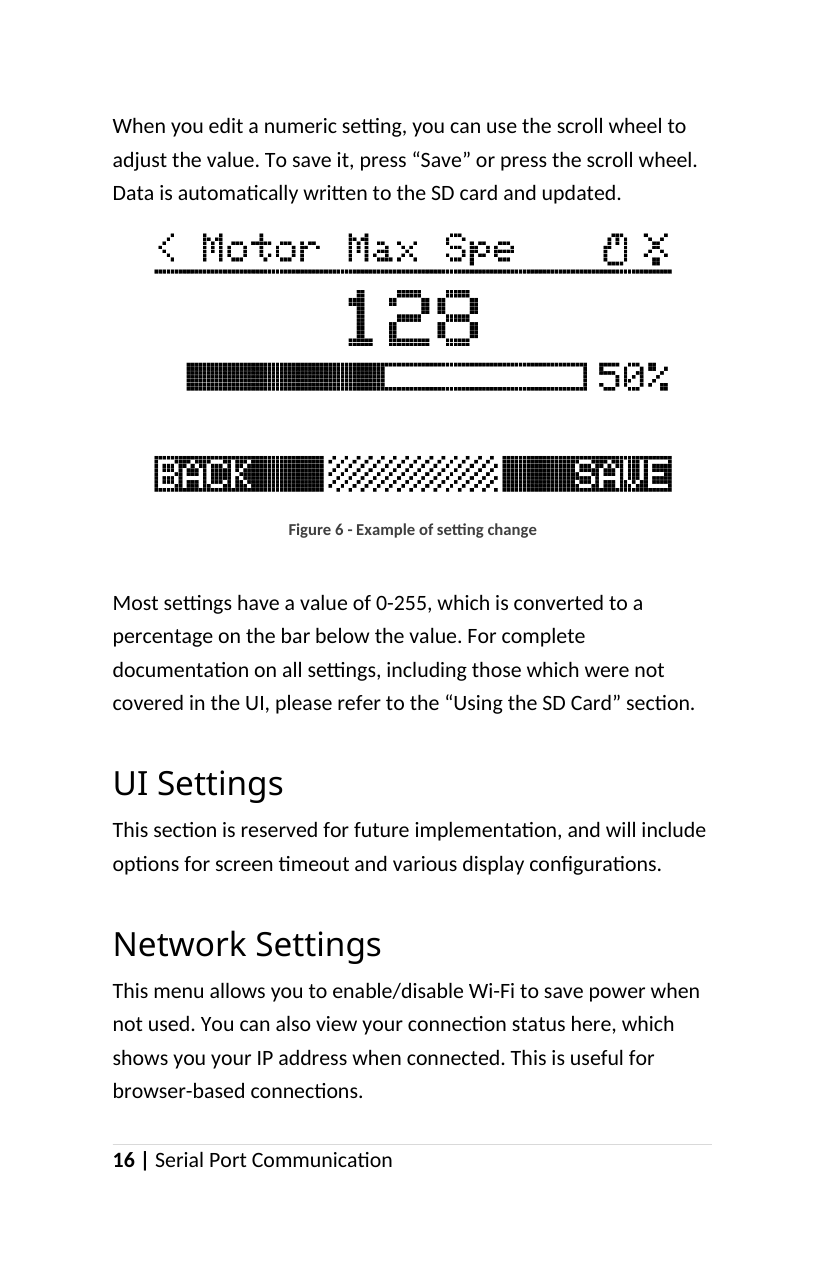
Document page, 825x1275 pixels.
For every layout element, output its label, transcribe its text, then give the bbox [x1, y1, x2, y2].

text Most settings have a value of 0-255, which is converted to a percentage on the bar below the value. For complete documentation on all settings, including those which were not covered in the UI, please refer to the “Using the SD Card” section. [112, 556, 712, 716]
subtitle UI Settings [112, 760, 712, 806]
picture [150, 229, 675, 496]
text This section is reserved for future implementation, and will include options for screen timeout and various display configurations. [112, 817, 712, 877]
subtitle Network Settings [112, 921, 712, 966]
text When you edit a numeric setting, you can use the scroll wheel to adjust the value. To save it, press “Save” or press the scroll wheel. Data is automatically written to the SD card and updated. [112, 112, 712, 206]
text This menu allows you to enable/disable Wi-Fi to save power when not used. You can also view your connection status here, which shows you your IP address when connected. This is useful for browser-based connections. [112, 977, 712, 1104]
